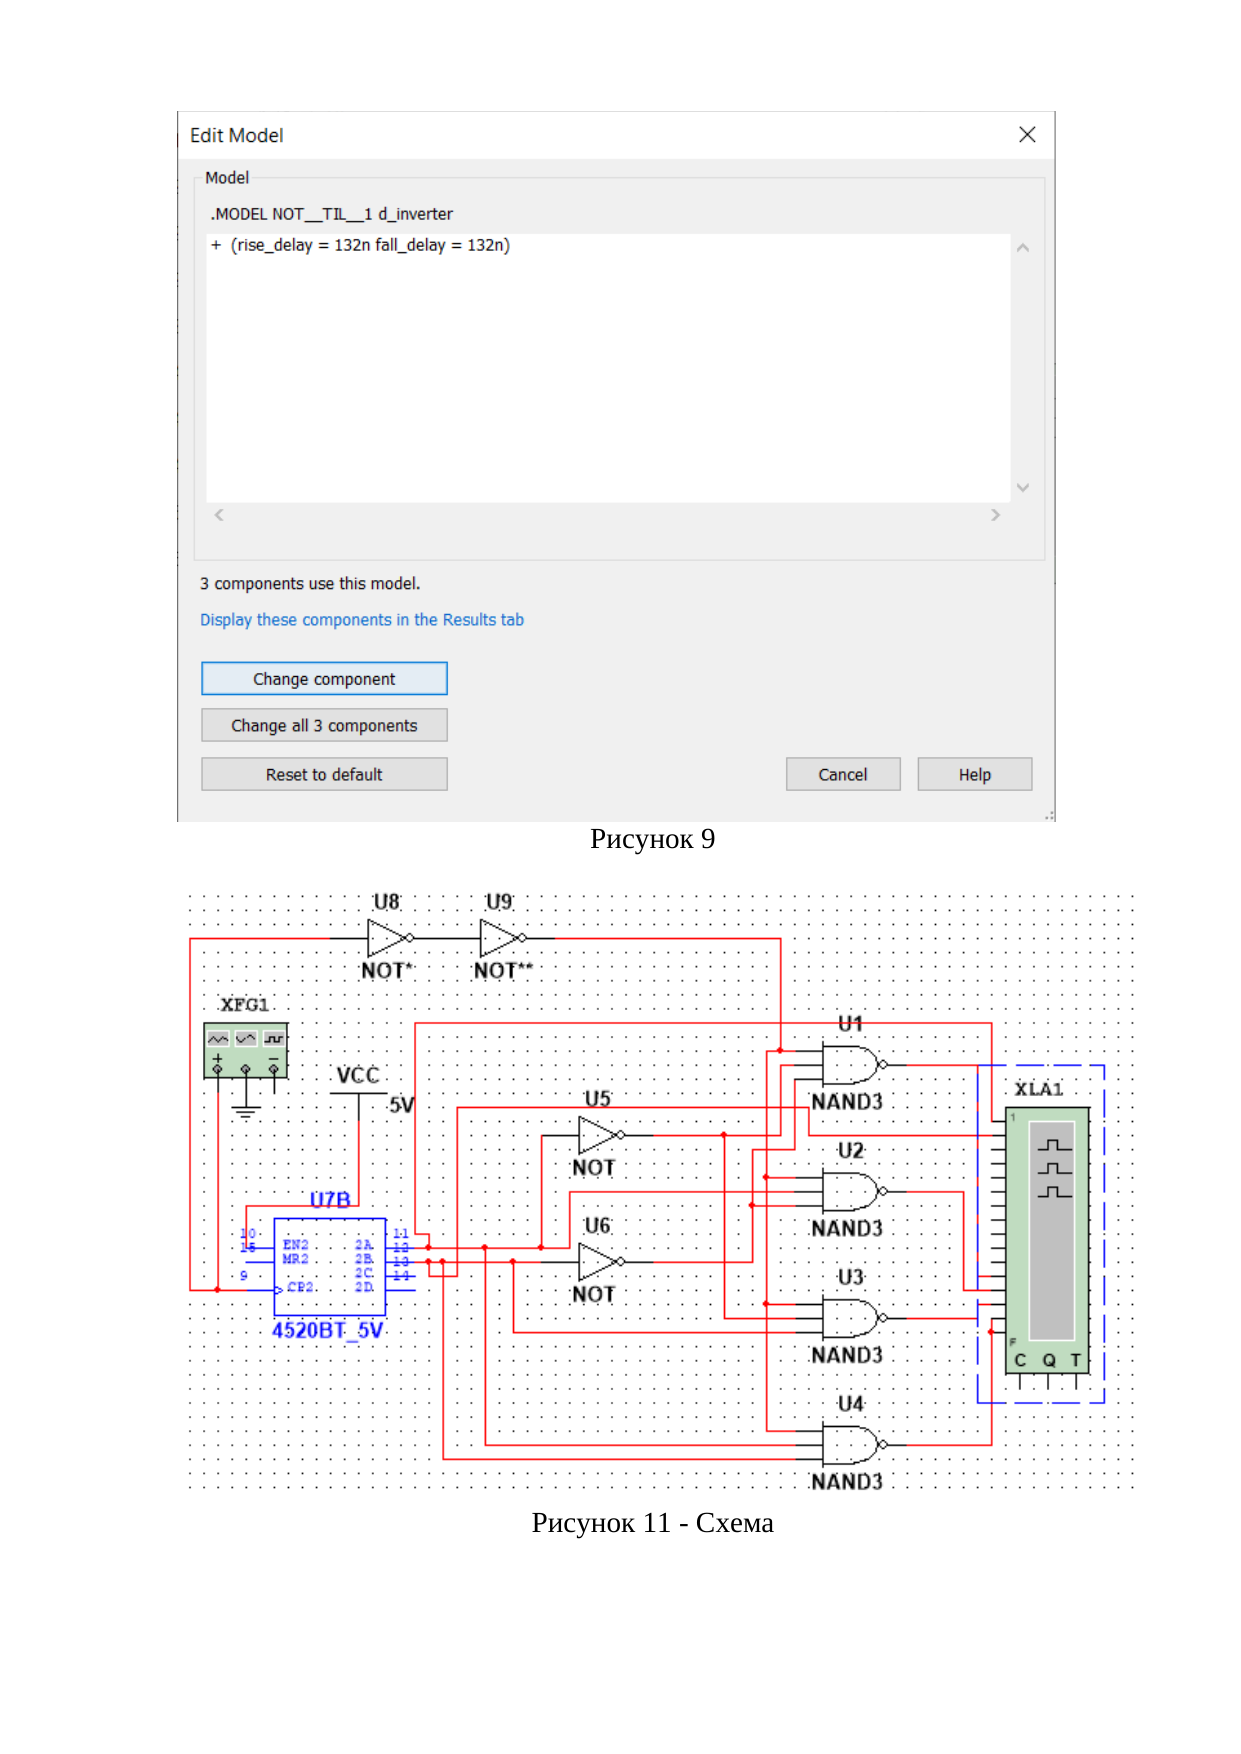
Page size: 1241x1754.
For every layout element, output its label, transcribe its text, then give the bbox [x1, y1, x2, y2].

text Рисунок 9 [184, 821, 1122, 855]
picture [177, 888, 1146, 1493]
text Рисунок 11 - Схема [184, 1505, 1122, 1538]
picture [177, 111, 1056, 822]
